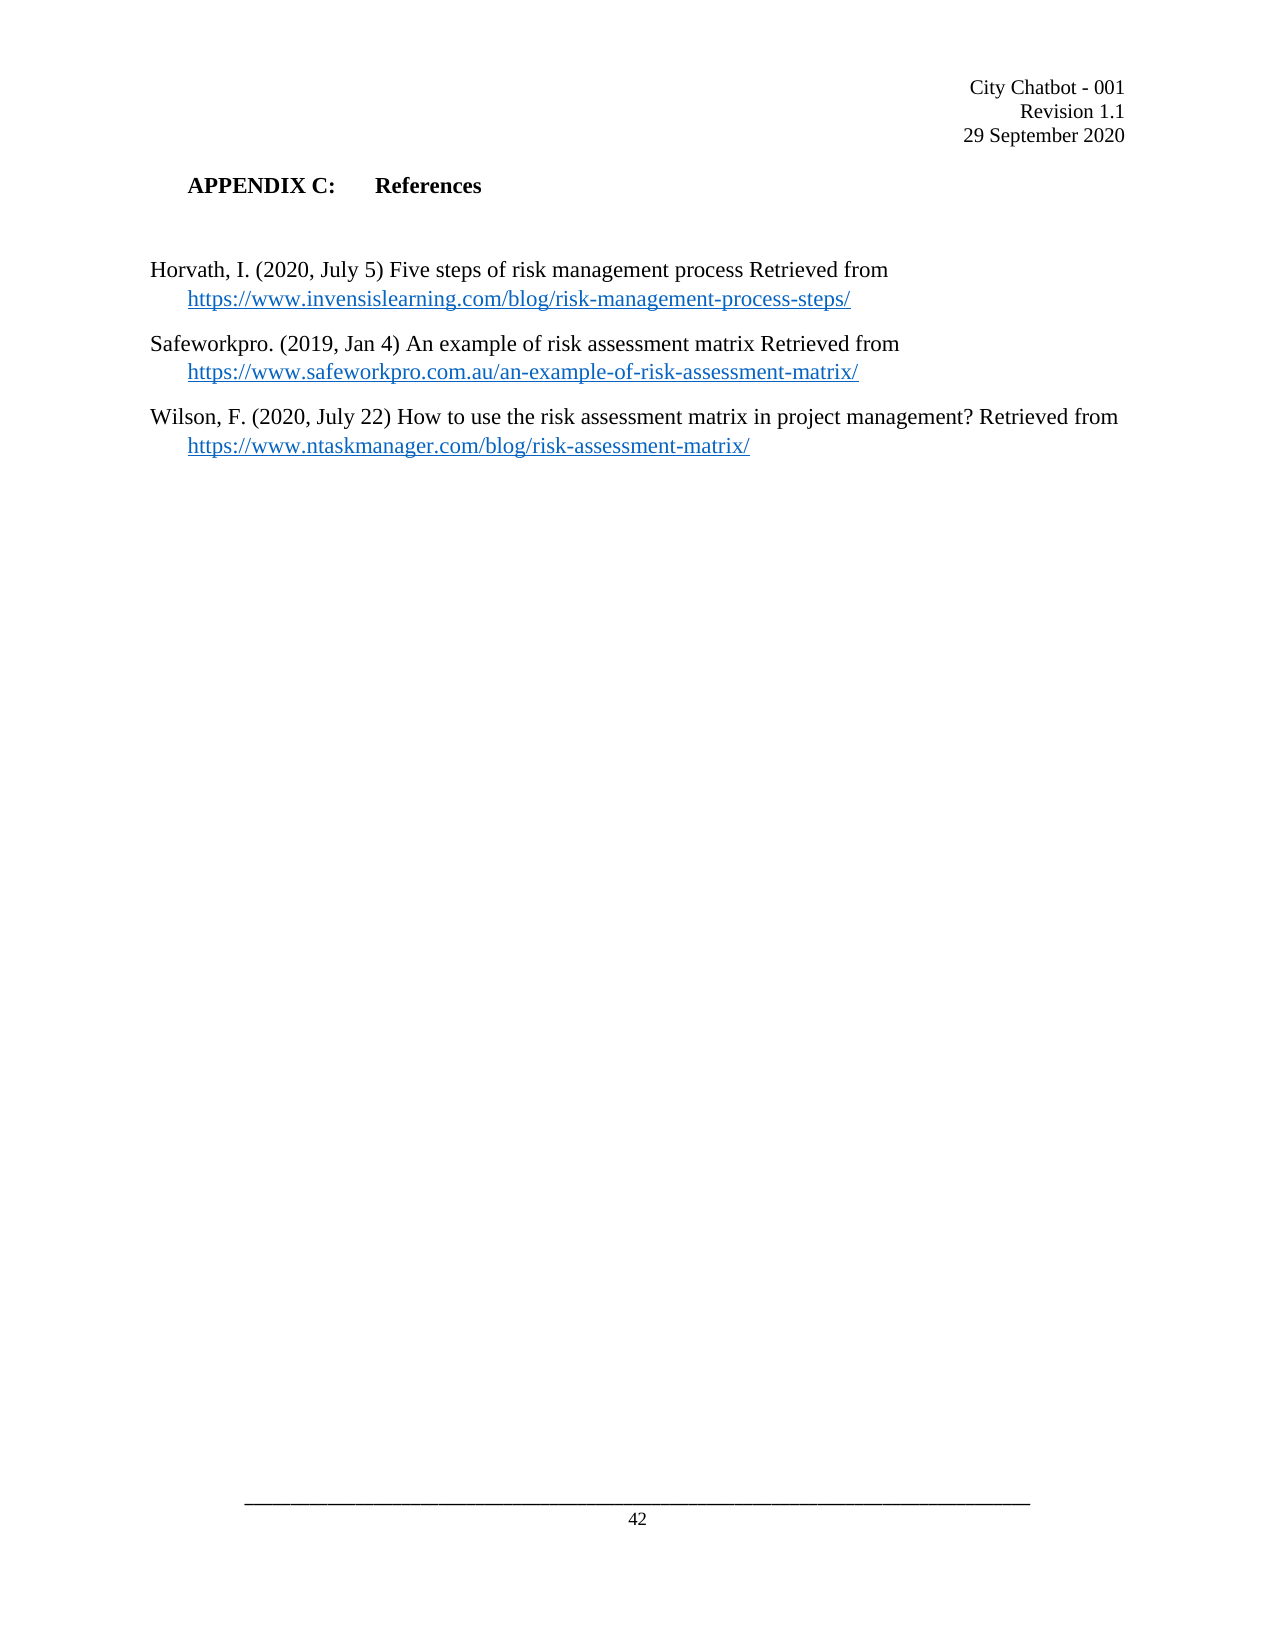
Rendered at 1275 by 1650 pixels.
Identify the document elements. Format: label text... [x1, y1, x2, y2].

subtitle APPENDIX C: References [187, 172, 1125, 198]
text Safeworkpro. (2019, Jan 4) An example of risk assessment matrix Retrieved from https://www.safeworkpro.com.au/an-example-of-risk-assessment-matrix/ [150, 330, 1125, 384]
text Horvath, I. (2020, July 5) Five steps of risk management process Retrieved from https://www.invensislearning.com/blog/risk-management-process-steps/ [150, 256, 1125, 311]
text Wilson, F. (2020, July 22) How to use the risk assessment matrix in project management? Retrieved from https://www.ntaskmanager.com/blog/risk-assessment-matrix/ [150, 403, 1125, 458]
